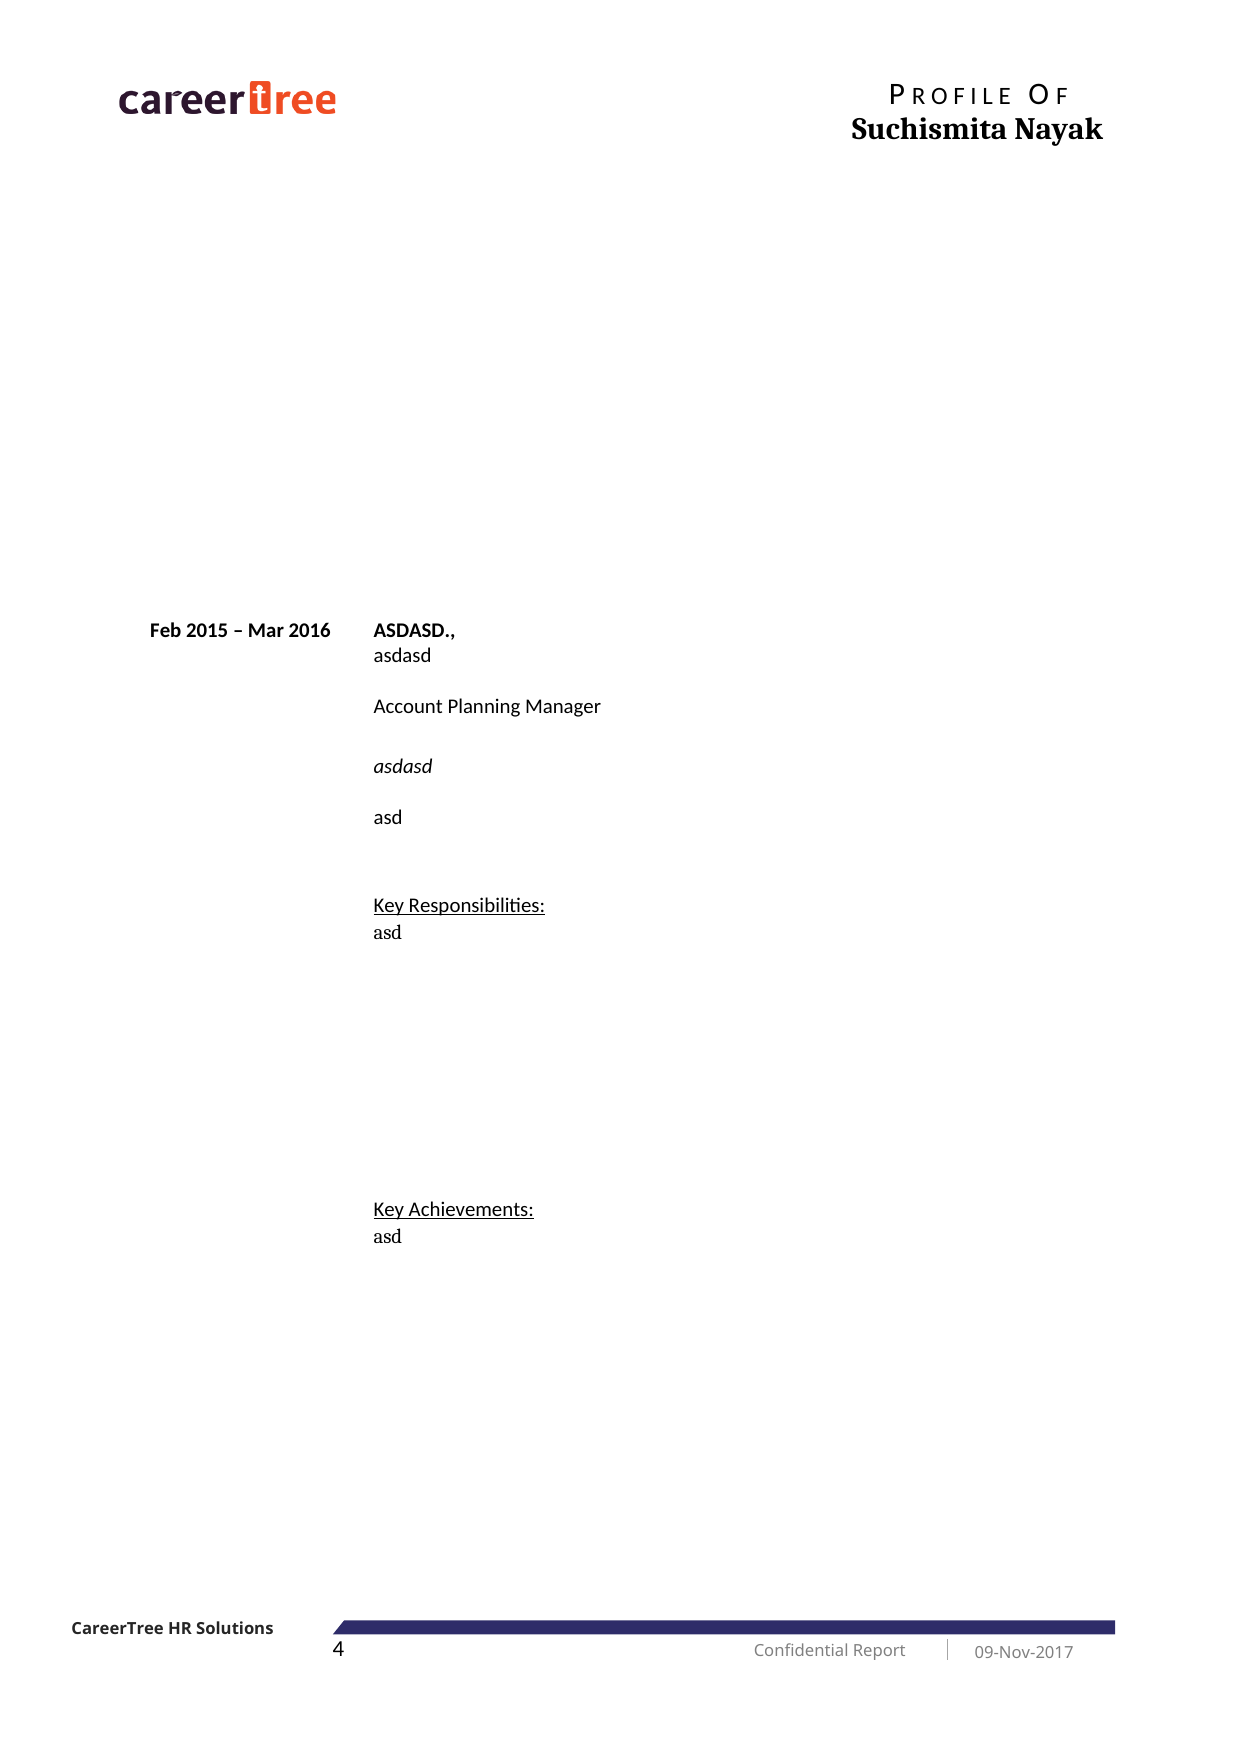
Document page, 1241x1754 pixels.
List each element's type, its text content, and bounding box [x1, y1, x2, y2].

table_header ASDASD., asdasd Account Planning Manager asdasd asd Key Responsibilities: asd Key Achievements: asd [373, 572, 1088, 1612]
table_header Feb 2015 – Mar 2016 [150, 572, 373, 1612]
picture [119, 81, 336, 114]
